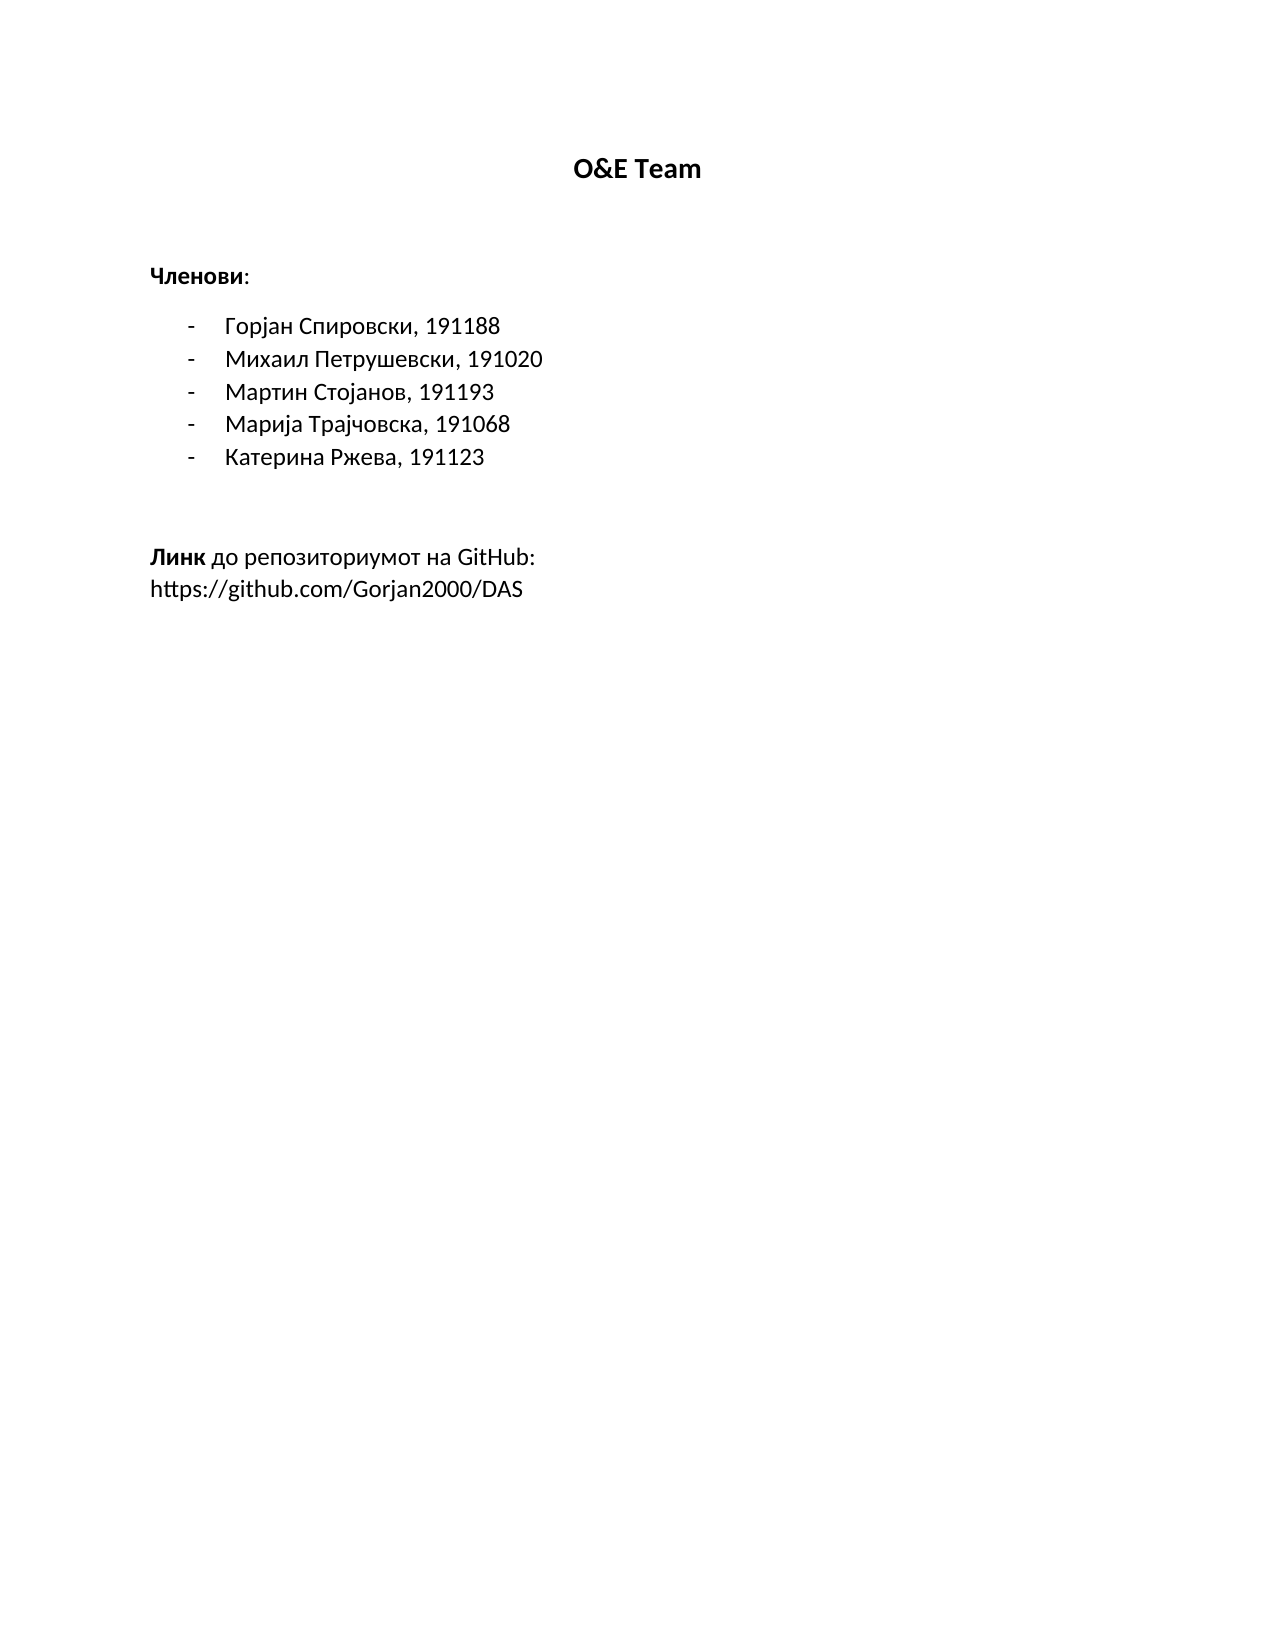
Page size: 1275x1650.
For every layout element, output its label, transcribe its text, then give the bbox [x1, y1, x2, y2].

list Горјан Спировски, 191188 [187, 310, 1125, 340]
text O&E Team [150, 150, 1125, 186]
list Марија Трајчовска, 191068 [187, 408, 1125, 439]
list Катерина Ржева, 191123 [187, 441, 1125, 472]
list Михаил Петрушевски, 191020 [187, 343, 1125, 373]
list Мартин Стојанов, 191193 [187, 376, 1125, 406]
text Членови: [150, 260, 1125, 291]
text Линк до репозиториумот на GitHub: https://github.com/Gorjan2000/DAS [150, 541, 1125, 604]
